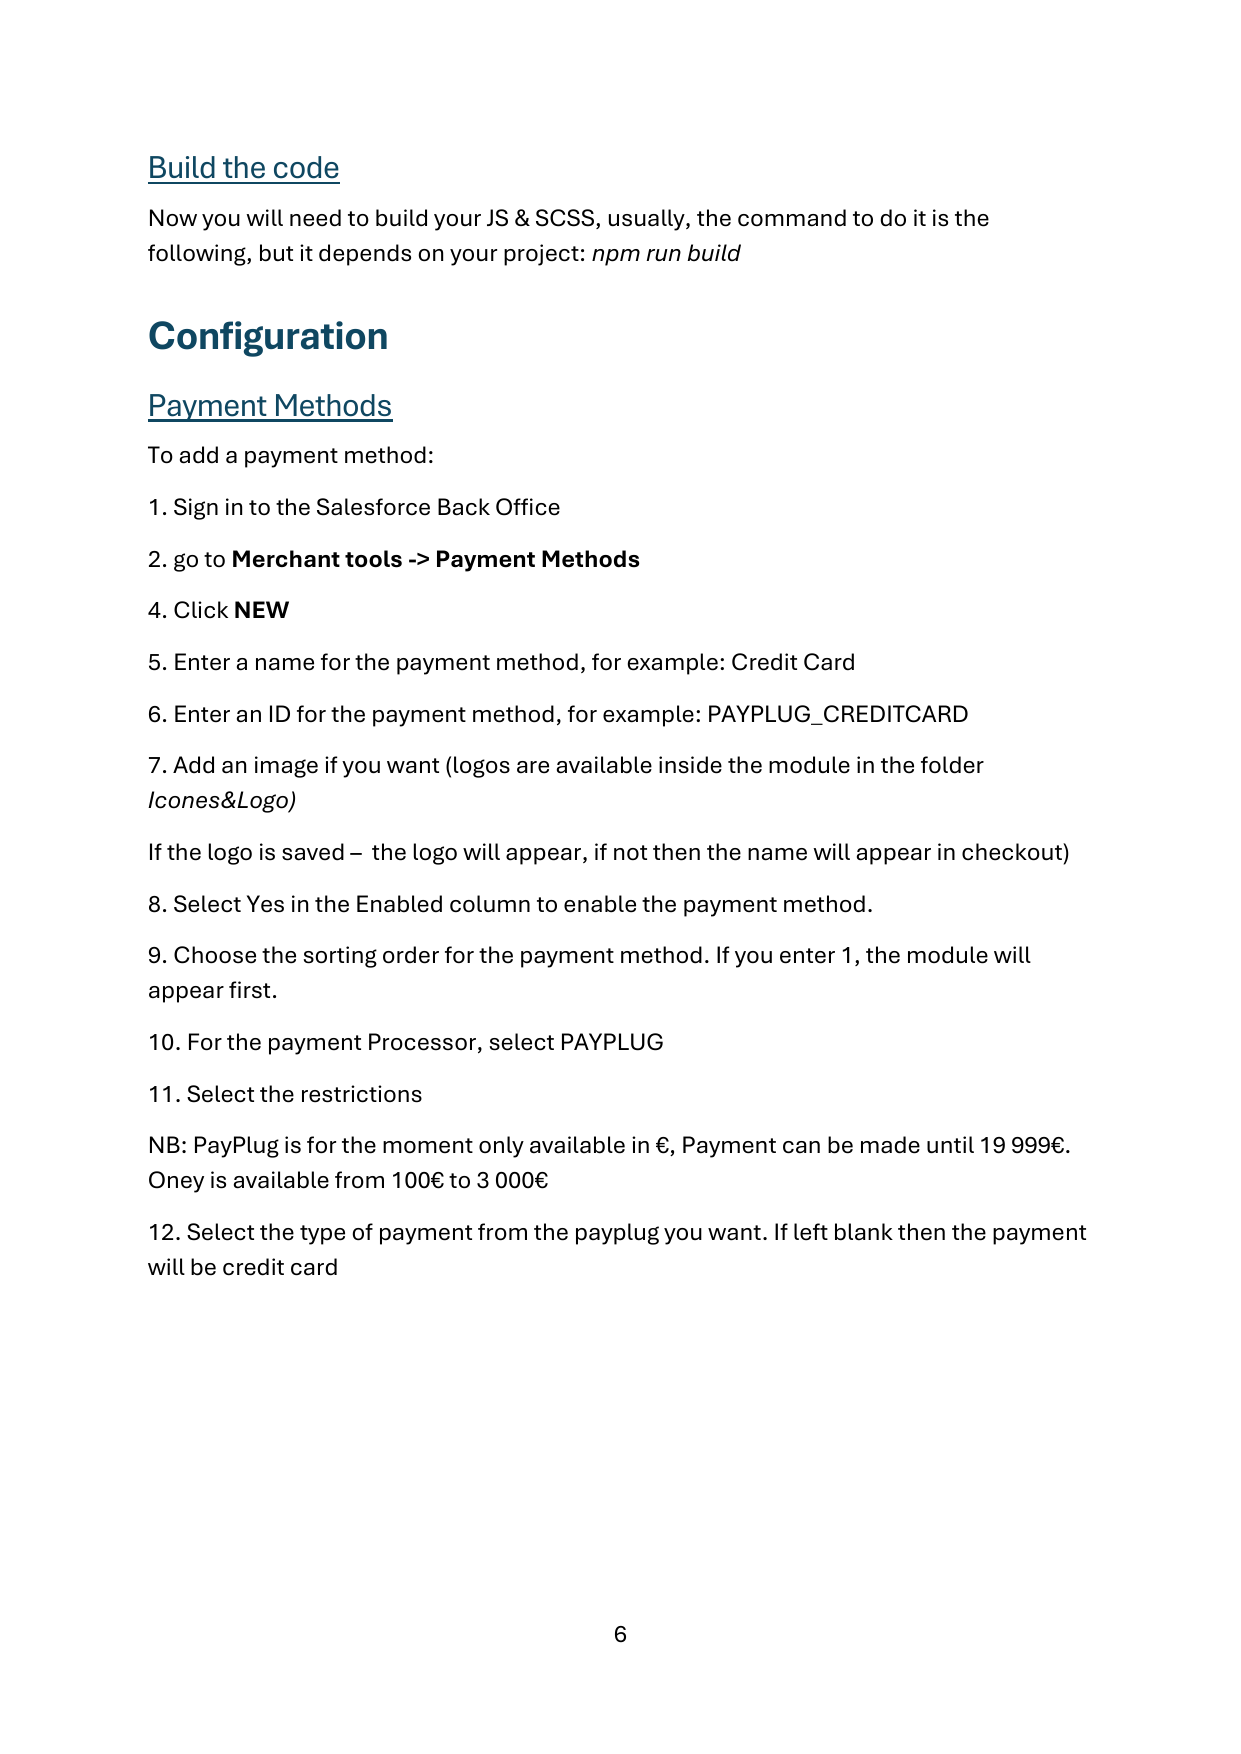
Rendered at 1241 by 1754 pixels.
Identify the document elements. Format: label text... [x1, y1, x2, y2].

text 2. go to Merchant tools -> Payment Methods [148, 544, 1093, 574]
text 5. Enter a name for the payment method, for example: Credit Card [148, 647, 1093, 678]
text 7. Add an image if you want (logos are available inside the module in the folder Icones&Logo) [148, 750, 1093, 816]
text 12. Select the type of payment from the payplug you want. If left blank then the payment will be credit card [148, 1217, 1093, 1283]
subtitle Payment Methods [148, 385, 1093, 426]
text 8. Select Yes in the Enabled column to enable the payment method. [148, 889, 1093, 919]
text Now you will need to build your JS & SCSS, usually, the command to do it is the following, but it depends on your project: npm run build [148, 203, 1093, 268]
text 10. For the payment Processor, select PAYPLUG [148, 1027, 1093, 1058]
text 6. Enter an ID for the payment method, for example: PAYPLUG_CREDITCARD [148, 699, 1093, 729]
subtitle Build the code [148, 148, 1093, 188]
text 9. Choose the sorting order for the payment method. If you enter 1, the module will appear first. [148, 940, 1093, 1006]
text 11. Select the restrictions [148, 1079, 1093, 1109]
text 1. Sign in to the Salesforce Back Office [148, 492, 1093, 523]
text To add a payment method: [148, 440, 1093, 471]
subtitle Configuration [148, 310, 1093, 361]
text NB: PayPlug is for the moment only available in €, Payment can be made until 19 999€. Oney is available from 100€ to 3 000€ [148, 1130, 1093, 1196]
text 4. Click NEW [148, 595, 1093, 626]
text If the logo is saved – the logo will appear, if not then the name will appear in checkout) [148, 837, 1093, 868]
